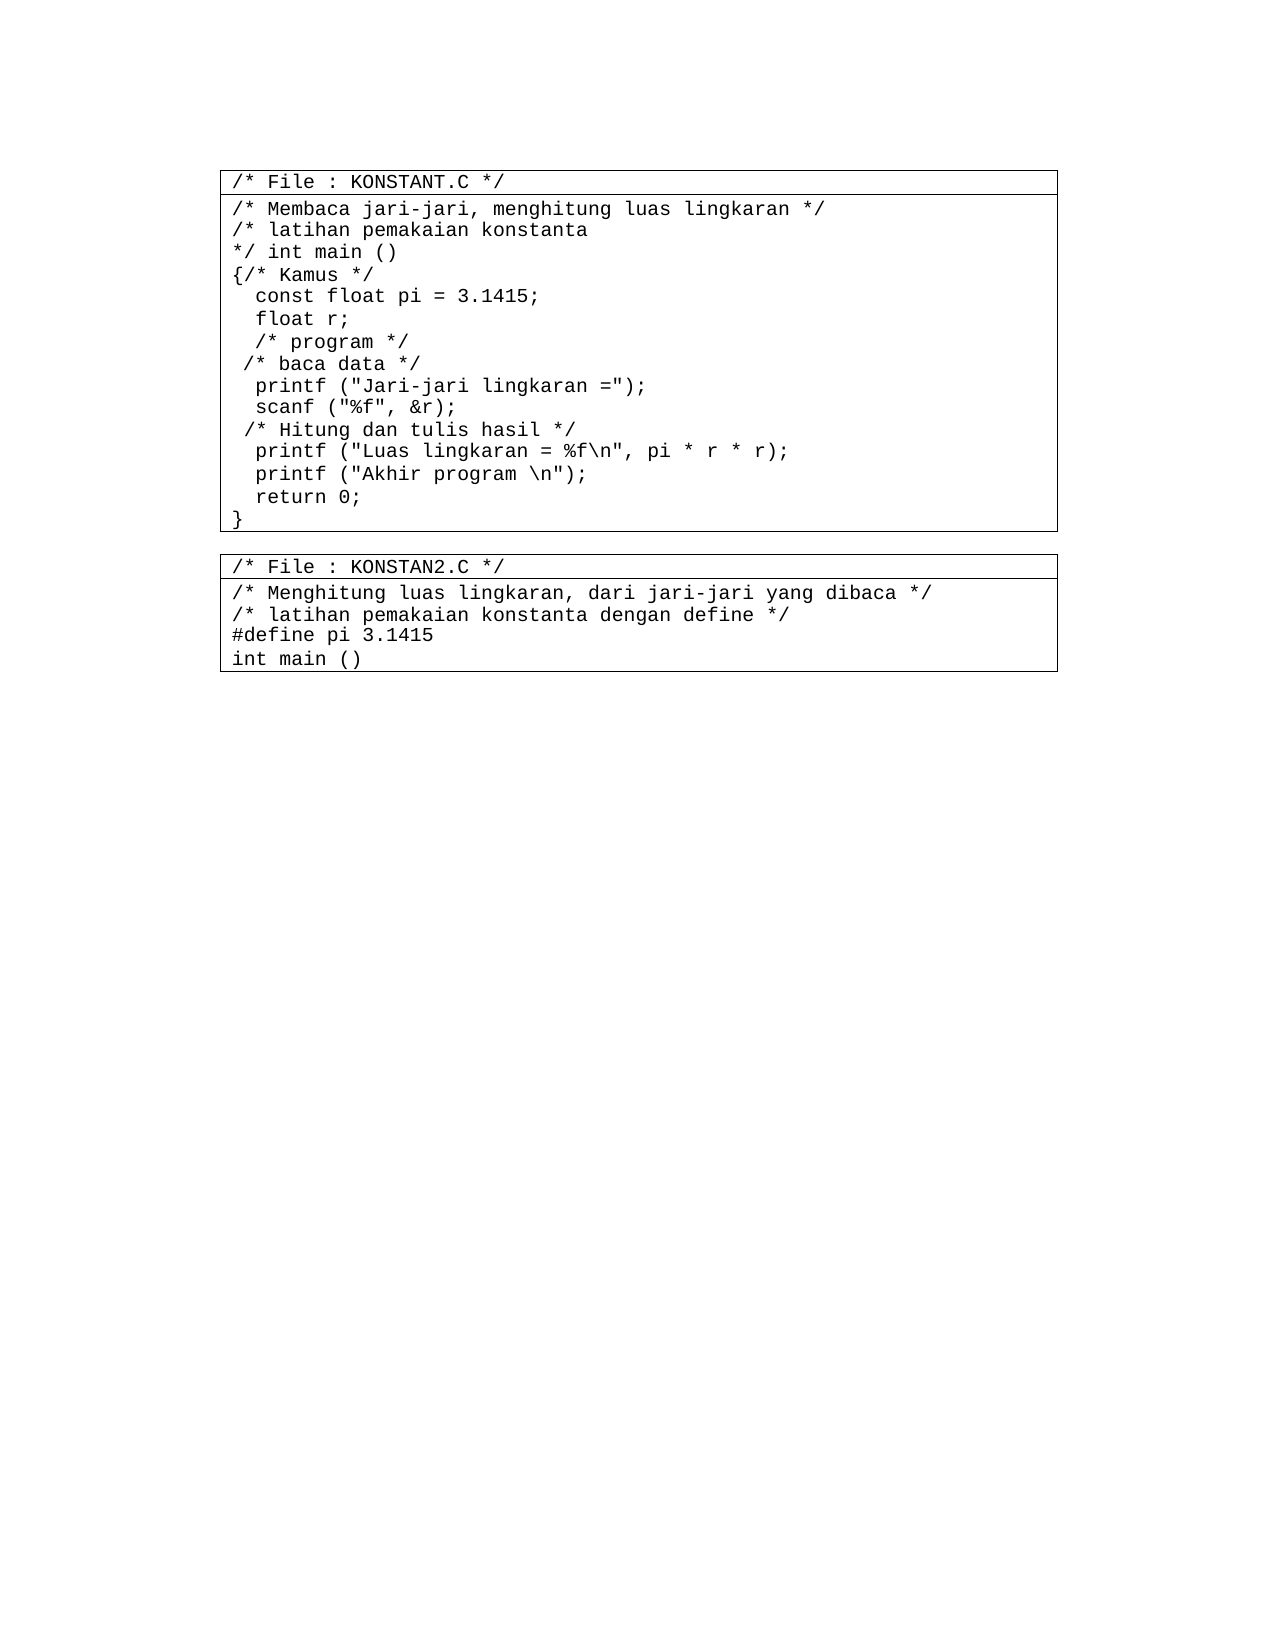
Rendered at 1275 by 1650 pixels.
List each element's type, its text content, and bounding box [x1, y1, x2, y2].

table_header /* File : KONSTANT.C */ [221, 171, 1057, 194]
table_cell /* Membaca jari-jari, menghitung luas lingkaran */ /* latihan pemakaian konstanta */ int main () {/* Kamus */ const float pi = 3.1415; float r; /* program */ /* baca data */ printf ("Jari-jari lingkaran ="); scanf ("%f", &r); /* Hitung dan tulis hasil */ printf ("Luas lingkaran = %f\n", pi * r * r); printf ("Akhir program \n"); return 0; } [221, 195, 1057, 531]
table_header /* File : KONSTAN2.C */ [221, 555, 1057, 578]
table_cell /* Menghitung luas lingkaran, dari jari-jari yang dibaca */ /* latihan pemakaian konstanta dengan define */ #define pi 3.1415 int main () [221, 579, 1057, 671]
